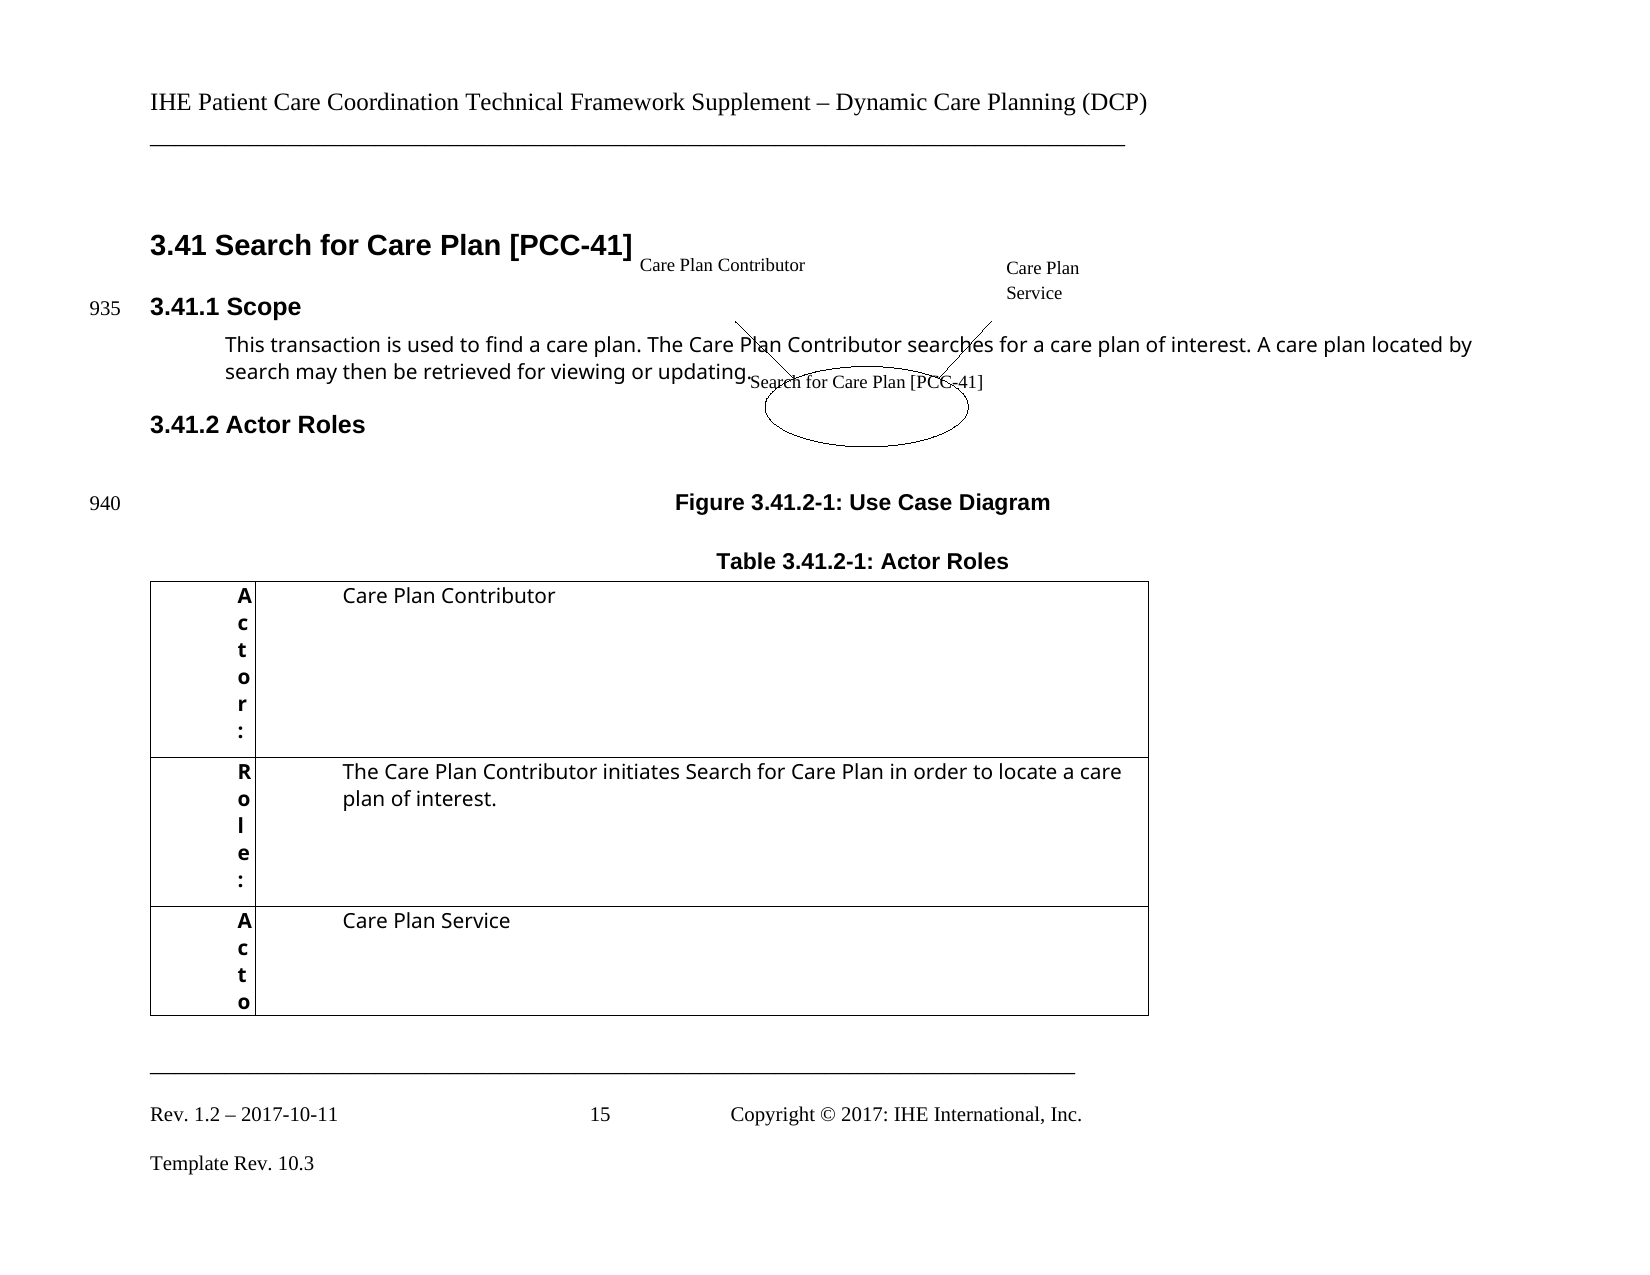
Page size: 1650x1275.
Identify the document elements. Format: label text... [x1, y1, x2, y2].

table_cell Care Plan Service [256, 907, 1148, 1015]
subtitle 3.41.1 Scope [150, 292, 1500, 321]
table_cell Actor: [151, 907, 255, 1015]
table_cell The Care Plan Contributor initiates Search for Care Plan in order to locate a care plan of interest. [256, 758, 1148, 906]
table_header Care Plan Contributor [256, 582, 1148, 757]
title Figure 3.41.2-1: Use Case Diagram [225, 489, 1500, 516]
subtitle 3.41 Search for Care Plan [PCC-41] [150, 228, 1500, 262]
subtitle 3.41.2 Actor Roles [150, 410, 1500, 439]
text This transaction is used to find a care plan. The Care Plan Contributor searches for a care plan of interest. A care plan located by search may then be retrieved for viewing or updating. [225, 331, 1500, 385]
title Table 3.41.2-1: Actor Roles [225, 547, 1500, 574]
table_header Actor: [151, 582, 255, 757]
table_cell Role: [151, 758, 255, 906]
